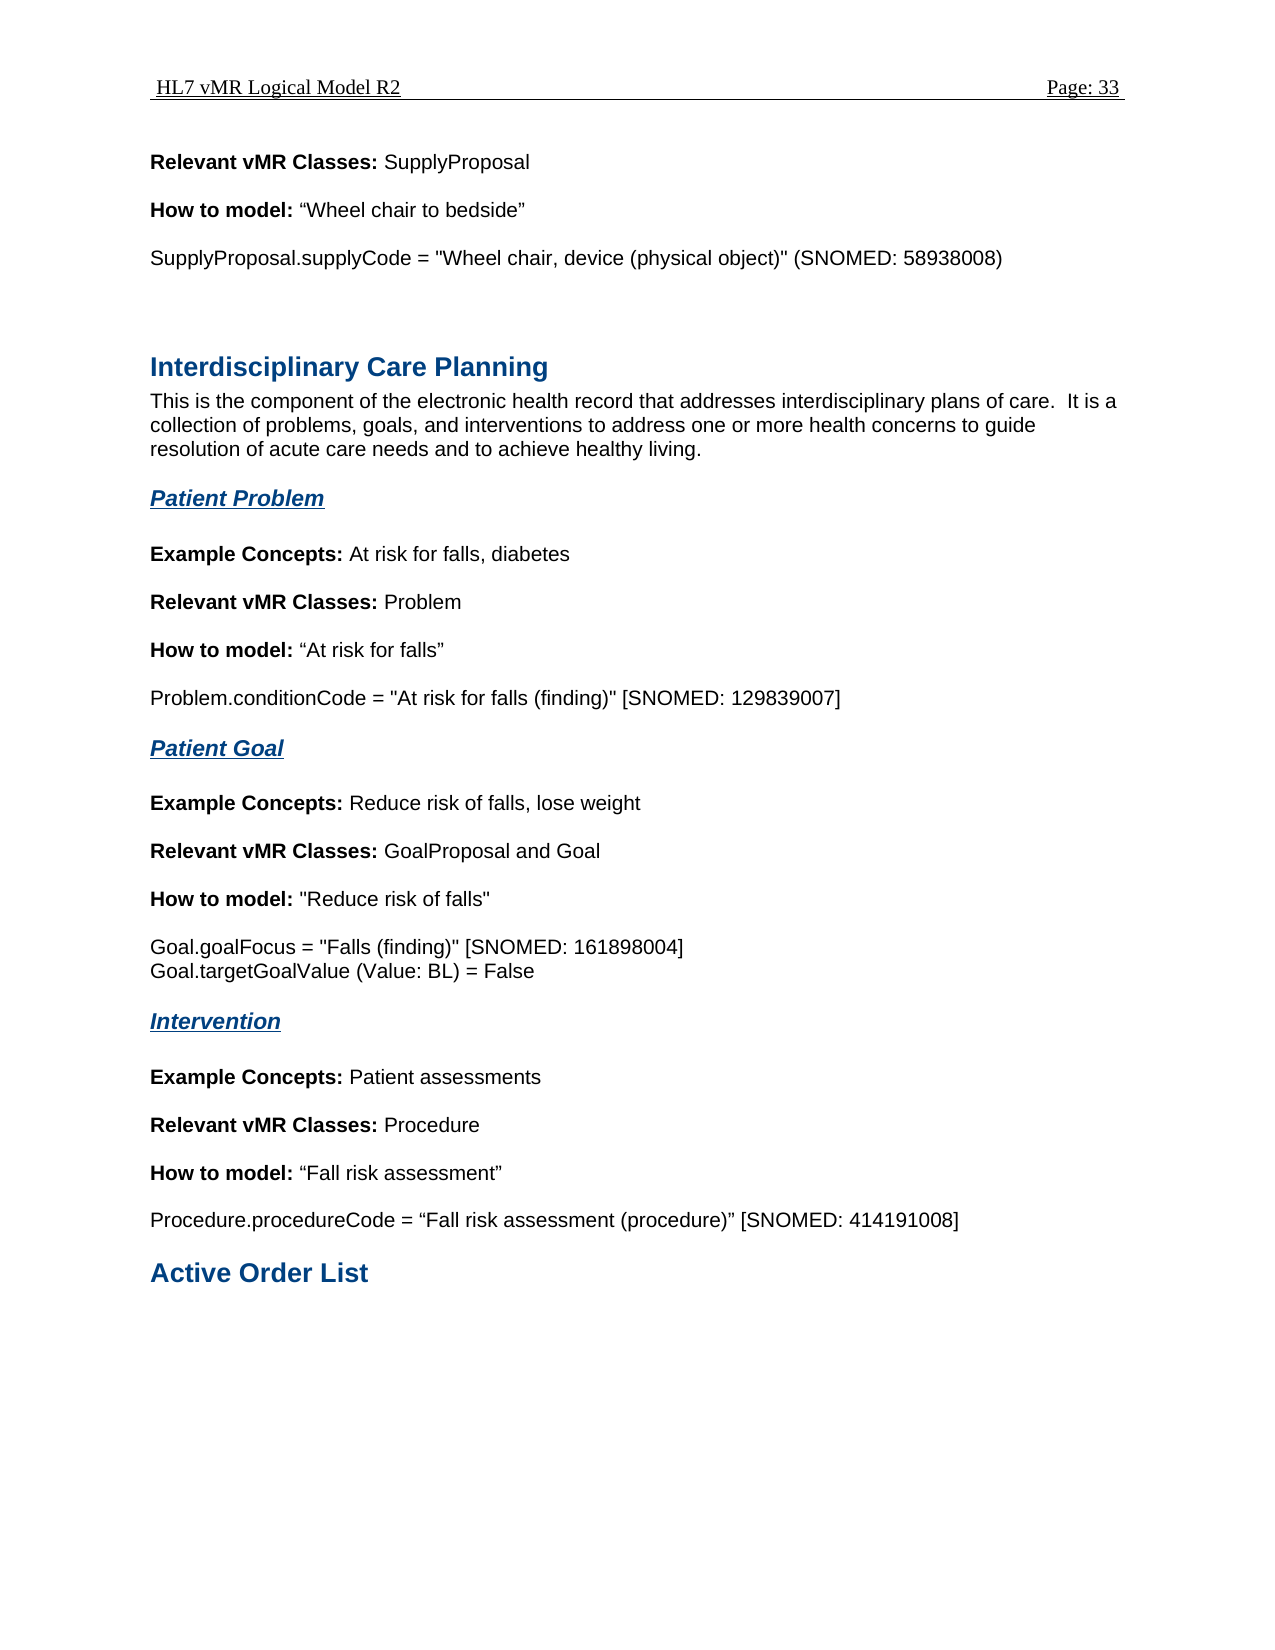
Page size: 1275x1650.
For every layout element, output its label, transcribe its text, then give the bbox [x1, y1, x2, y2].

text Relevant vMR Classes: GoalProposal and Goal [150, 839, 1125, 863]
text Relevant vMR Classes: Procedure [150, 1112, 1125, 1136]
subtitle Patient Goal [150, 735, 1125, 761]
text Procedure.procedureCode = “Fall risk assessment (procedure)” [SNOMED: 414191008] [150, 1208, 1125, 1232]
text Example Concepts: At risk for falls, diabetes [150, 542, 1125, 566]
text Example Concepts: Reduce risk of falls, lose weight [150, 791, 1125, 815]
text Example Concepts: Patient assessments [150, 1064, 1125, 1088]
text Problem.conditionCode = "At risk for falls (finding)" [SNOMED: 129839007] [150, 686, 1125, 710]
subtitle Interdisciplinary Care Planning [150, 351, 1125, 382]
text Relevant vMR Classes: Problem [150, 590, 1125, 614]
subtitle Intervention [150, 1008, 1125, 1034]
subtitle Active Order List [150, 1257, 1125, 1288]
text Goal.goalFocus = "Falls (finding)" [SNOMED: 161898004] [150, 935, 1125, 959]
text How to model: “Wheel chair to bedside” [150, 198, 1125, 222]
text Goal.targetGoalValue (Value: BL) = False [150, 959, 1125, 983]
subtitle Patient Problem [150, 485, 1125, 512]
text Relevant vMR Classes: SupplyProposal [150, 150, 1125, 174]
text How to model: “Fall risk assessment” [150, 1160, 1125, 1184]
text SupplyProposal.supplyCode = "Wheel chair, device (physical object)" (SNOMED: 58938008) [150, 246, 1125, 270]
text This is the component of the electronic health record that addresses interdisciplinary plans of care. It is a collection of problems, goals, and interventions to address one or more health concerns to guide resolution of acute care needs and to achieve healthy living. [150, 388, 1125, 460]
text How to model: "Reduce risk of falls" [150, 887, 1125, 911]
text How to model: “At risk for falls” [150, 638, 1125, 662]
